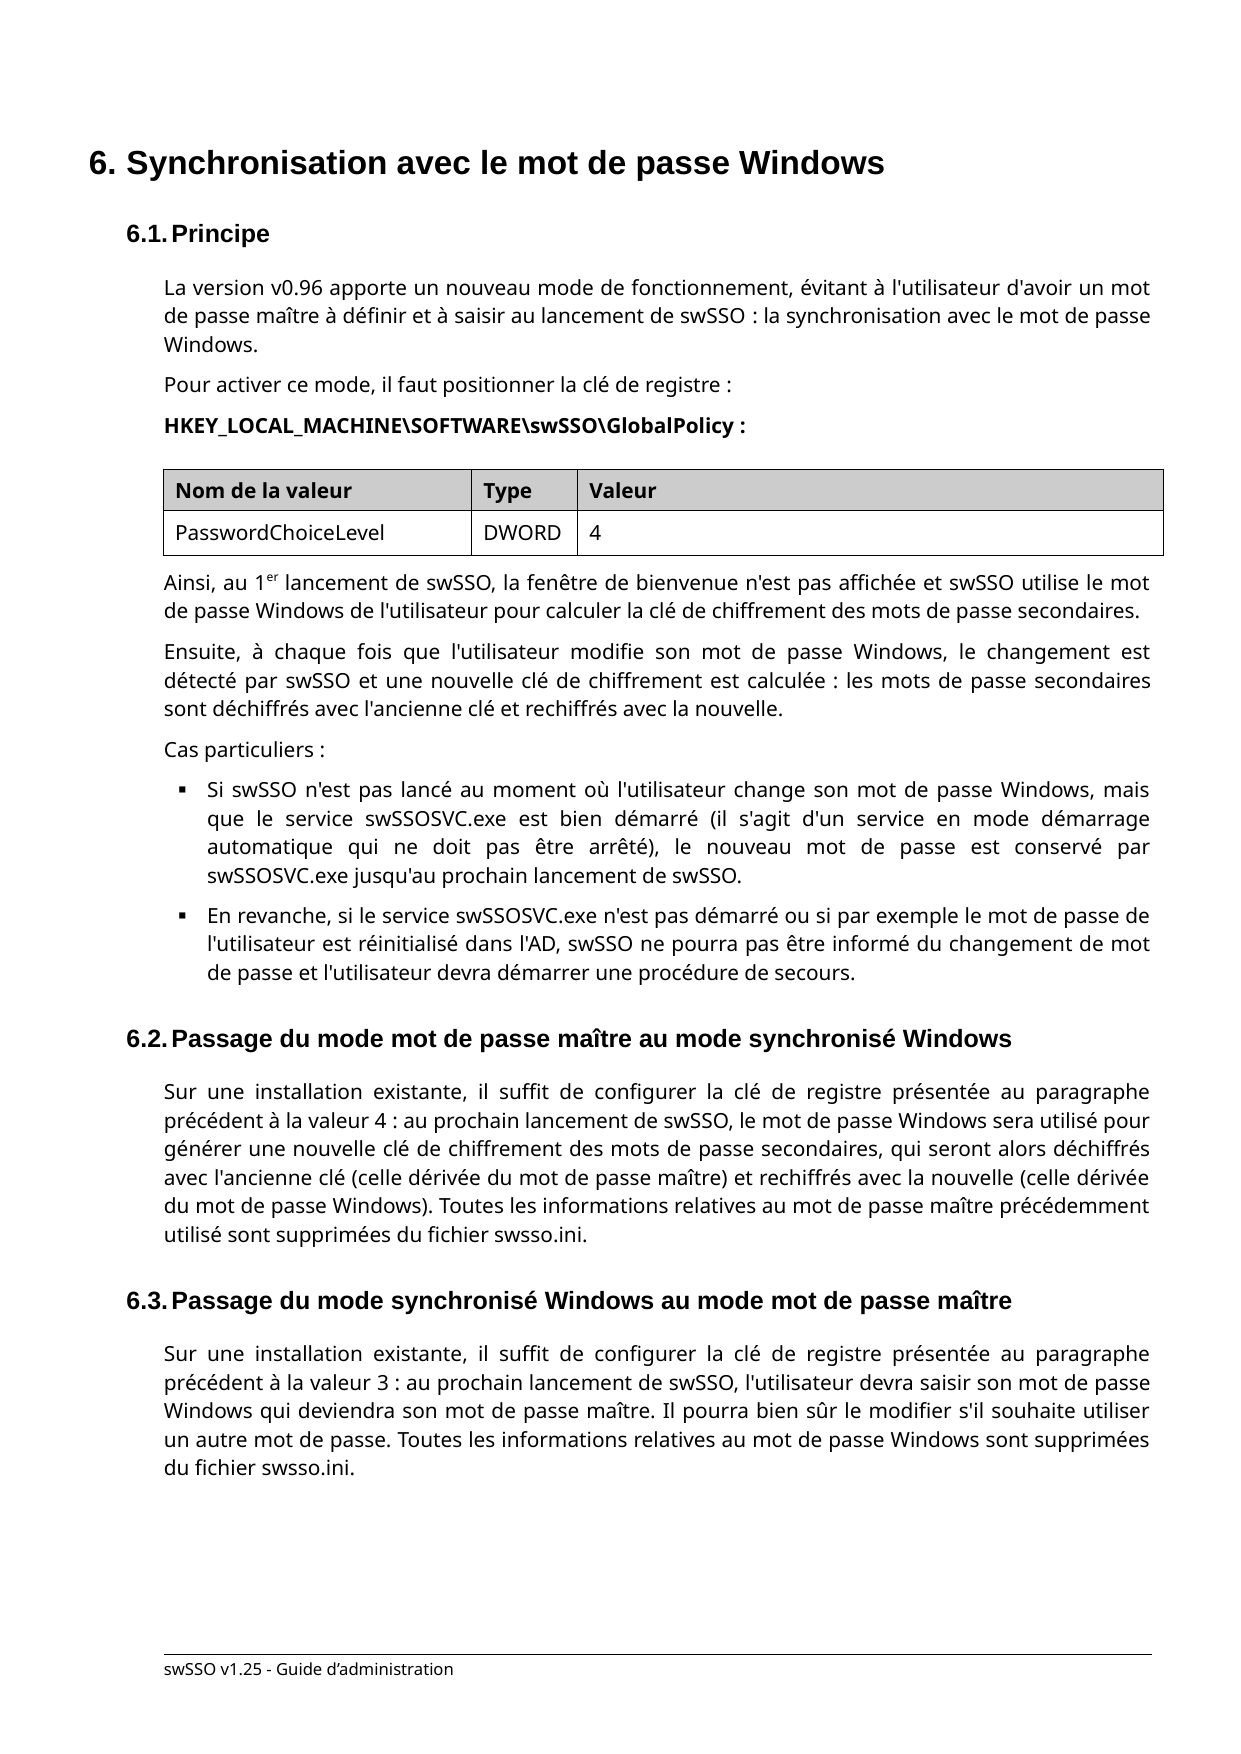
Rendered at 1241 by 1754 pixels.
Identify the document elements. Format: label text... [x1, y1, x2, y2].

text Cas particuliers : [164, 735, 1152, 764]
text En revanche, si le service swSSOSVC.exe n'est pas démarré ou si par exemple le mot de passe de l'utilisateur est réinitialisé dans l'AD, swSSO ne pourra pas être informé du changement de mot de passe et l'utilisateur devra démarrer une procédure de secours. [177, 901, 1152, 986]
text Ainsi, au 1er lancement de swSSO, la fenêtre de bienvenue n'est pas affichée et swSSO utilise le mot de passe Windows de l'utilisateur pour calculer la clé de chiffrement des mots de passe secondaires. [164, 568, 1152, 625]
table_cell 4 [578, 511, 1163, 554]
table_header Valeur [578, 470, 1163, 510]
text Pour activer ce mode, il faut positionner la clé de registre : [164, 371, 1152, 399]
subtitle Principe [126, 219, 1152, 248]
table_cell PasswordChoiceLevel [164, 511, 471, 554]
text La version v0.96 apporte un nouveau mode de fonctionnement, évitant à l'utilisateur d'avoir un mot de passe maître à définir et à saisir au lancement de swSSO : la synchronisation avec le mot de passe Windows. [164, 273, 1152, 358]
text Ensuite, à chaque fois que l'utilisateur modifie son mot de passe Windows, le changement est détecté par swSSO et une nouvelle clé de chiffrement est calculée : les mots de passe secondaires sont déchiffrés avec l'ancienne clé et rechiffrés avec la nouvelle. [164, 637, 1152, 723]
table_header Nom de la valeur [164, 470, 471, 510]
table_cell DWORD [472, 511, 577, 554]
text HKEY_LOCAL_MACHINE\SOFTWARE\swSSO\GlobalPolicy : [164, 412, 1152, 440]
subtitle Passage du mode mot de passe maître au mode synchronisé Windows [126, 1024, 1152, 1052]
subtitle Synchronisation avec le mot de passe Windows [89, 143, 1152, 182]
subtitle Passage du mode synchronisé Windows au mode mot de passe maître [126, 1286, 1152, 1314]
text Sur une installation existante, il suffit de configurer la clé de registre présentée au paragraphe précédent à la valeur 4 : au prochain lancement de swSSO, le mot de passe Windows sera utilisé pour générer une nouvelle clé de chiffrement des mots de passe secondaires, qui seront alors déchiffrés avec l'ancienne clé (celle dérivée du mot de passe maître) et rechiffrés avec la nouvelle (celle dérivée du mot de passe Windows). Toutes les informations relatives au mot de passe maître précédemment utilisé sont supprimées du fichier swsso.ini. [164, 1077, 1152, 1248]
table_header Type [472, 470, 577, 510]
text Si swSSO n'est pas lancé au moment où l'utilisateur change son mot de passe Windows, mais que le service swSSOSVC.exe est bien démarré (il s'agit d'un service en mode démarrage automatique qui ne doit pas être arrêté), le nouveau mot de passe est conservé par swSSOSVC.exe jusqu'au prochain lancement de swSSO. [177, 775, 1152, 889]
text Sur une installation existante, il suffit de configurer la clé de registre présentée au paragraphe précédent à la valeur 3 : au prochain lancement de swSSO, l'utilisateur devra saisir son mot de passe Windows qui deviendra son mot de passe maître. Il pourra bien sûr le modifier s'il souhaite utiliser un autre mot de passe. Toutes les informations relatives au mot de passe Windows sont supprimées du fichier swsso.ini. [164, 1339, 1152, 1482]
